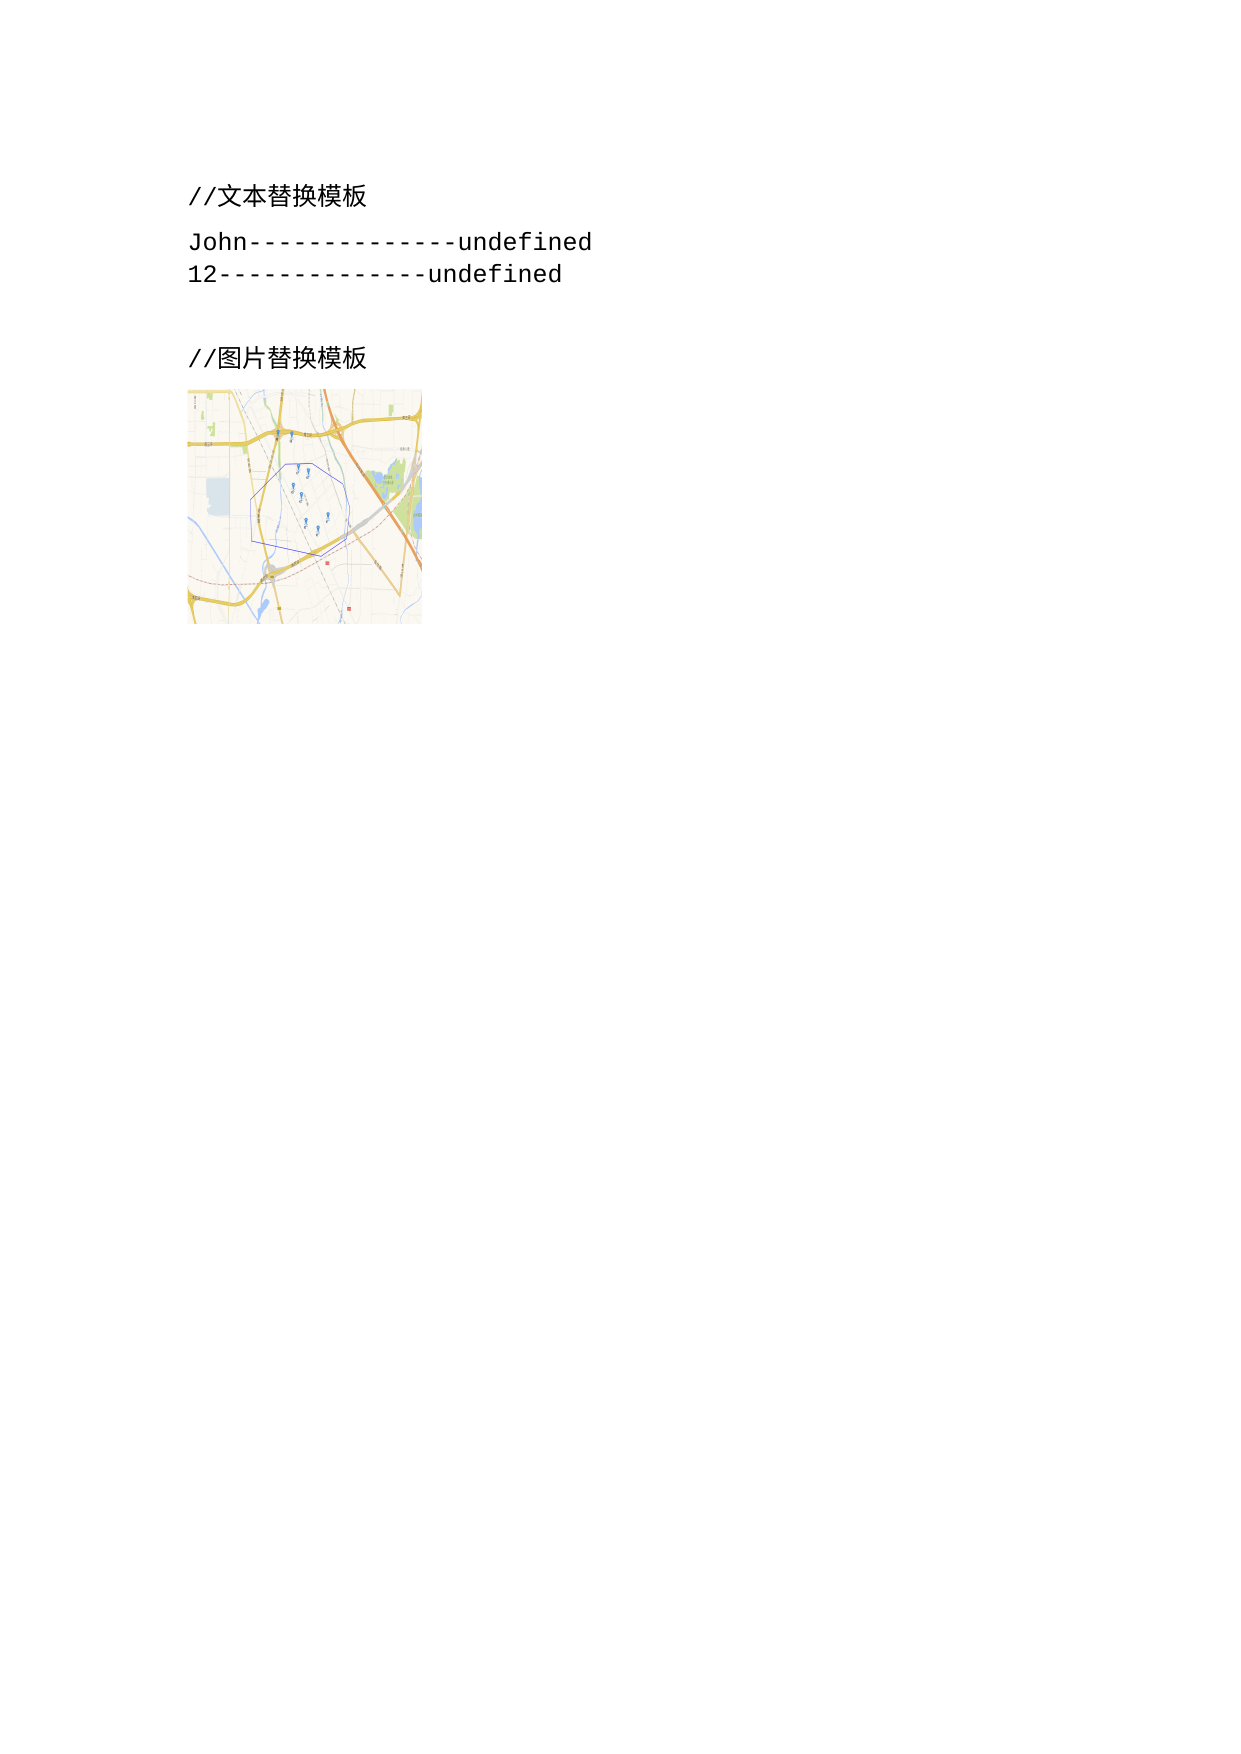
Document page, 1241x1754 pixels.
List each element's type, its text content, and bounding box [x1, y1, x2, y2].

text //文本替换模板 John--------------undefined [187, 162, 1053, 259]
text //图片替换模板 [187, 324, 1053, 389]
picture [187, 389, 422, 624]
text 12--------------undefined [187, 259, 1053, 292]
